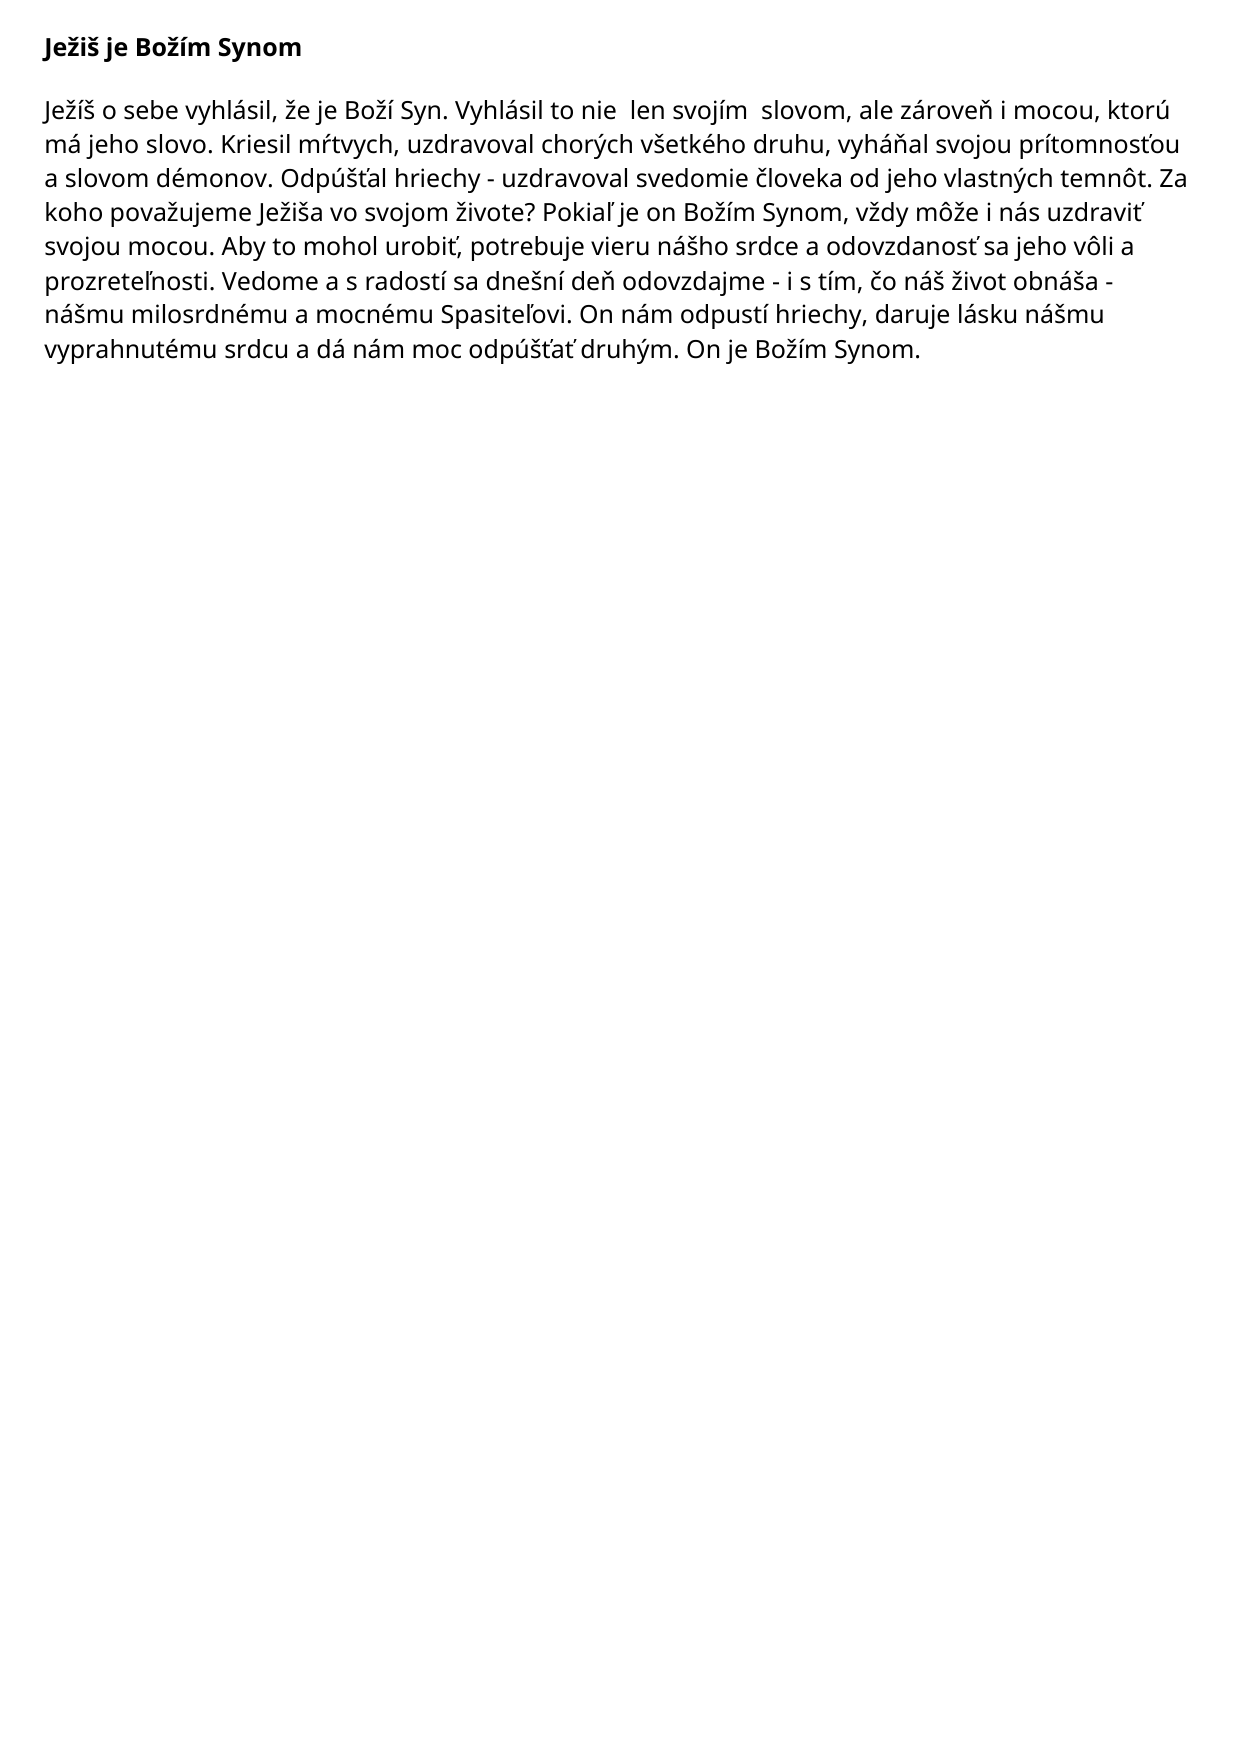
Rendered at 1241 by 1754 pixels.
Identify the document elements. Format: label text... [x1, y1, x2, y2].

text Ježiš je Božím Synom [44, 29, 1196, 64]
text Ježíš o sebe vyhlásil, že je Boží Syn. Vyhlásil to nie len svojím slovom, ale zároveň i mocou, ktorú má jeho slovo. Kriesil mŕtvych, uzdravoval chorých všetkého druhu, vyháňal svojou prítomnosťou a slovom démonov. Odpúšťal hriechy - uzdravoval svedomie človeka od jeho vlastných temnôt. Za koho považujeme Ježiša vo svojom živote? Pokiaľ je on Božím Synom, vždy môže i nás uzdraviť svojou mocou. Aby to mohol urobiť, potrebuje vieru nášho srdce a odovzdanosť sa jeho vôli a prozreteľnosti. Vedome a s radostí sa dnešní deň odovzdajme - i s tím, čo náš život obnáša - nášmu milosrdnému a mocnému Spasiteľovi. On nám odpustí hriechy, daruje lásku nášmu vyprahnutému srdcu a dá nám moc odpúšťať druhým. On je Božím Synom. [44, 93, 1196, 365]
